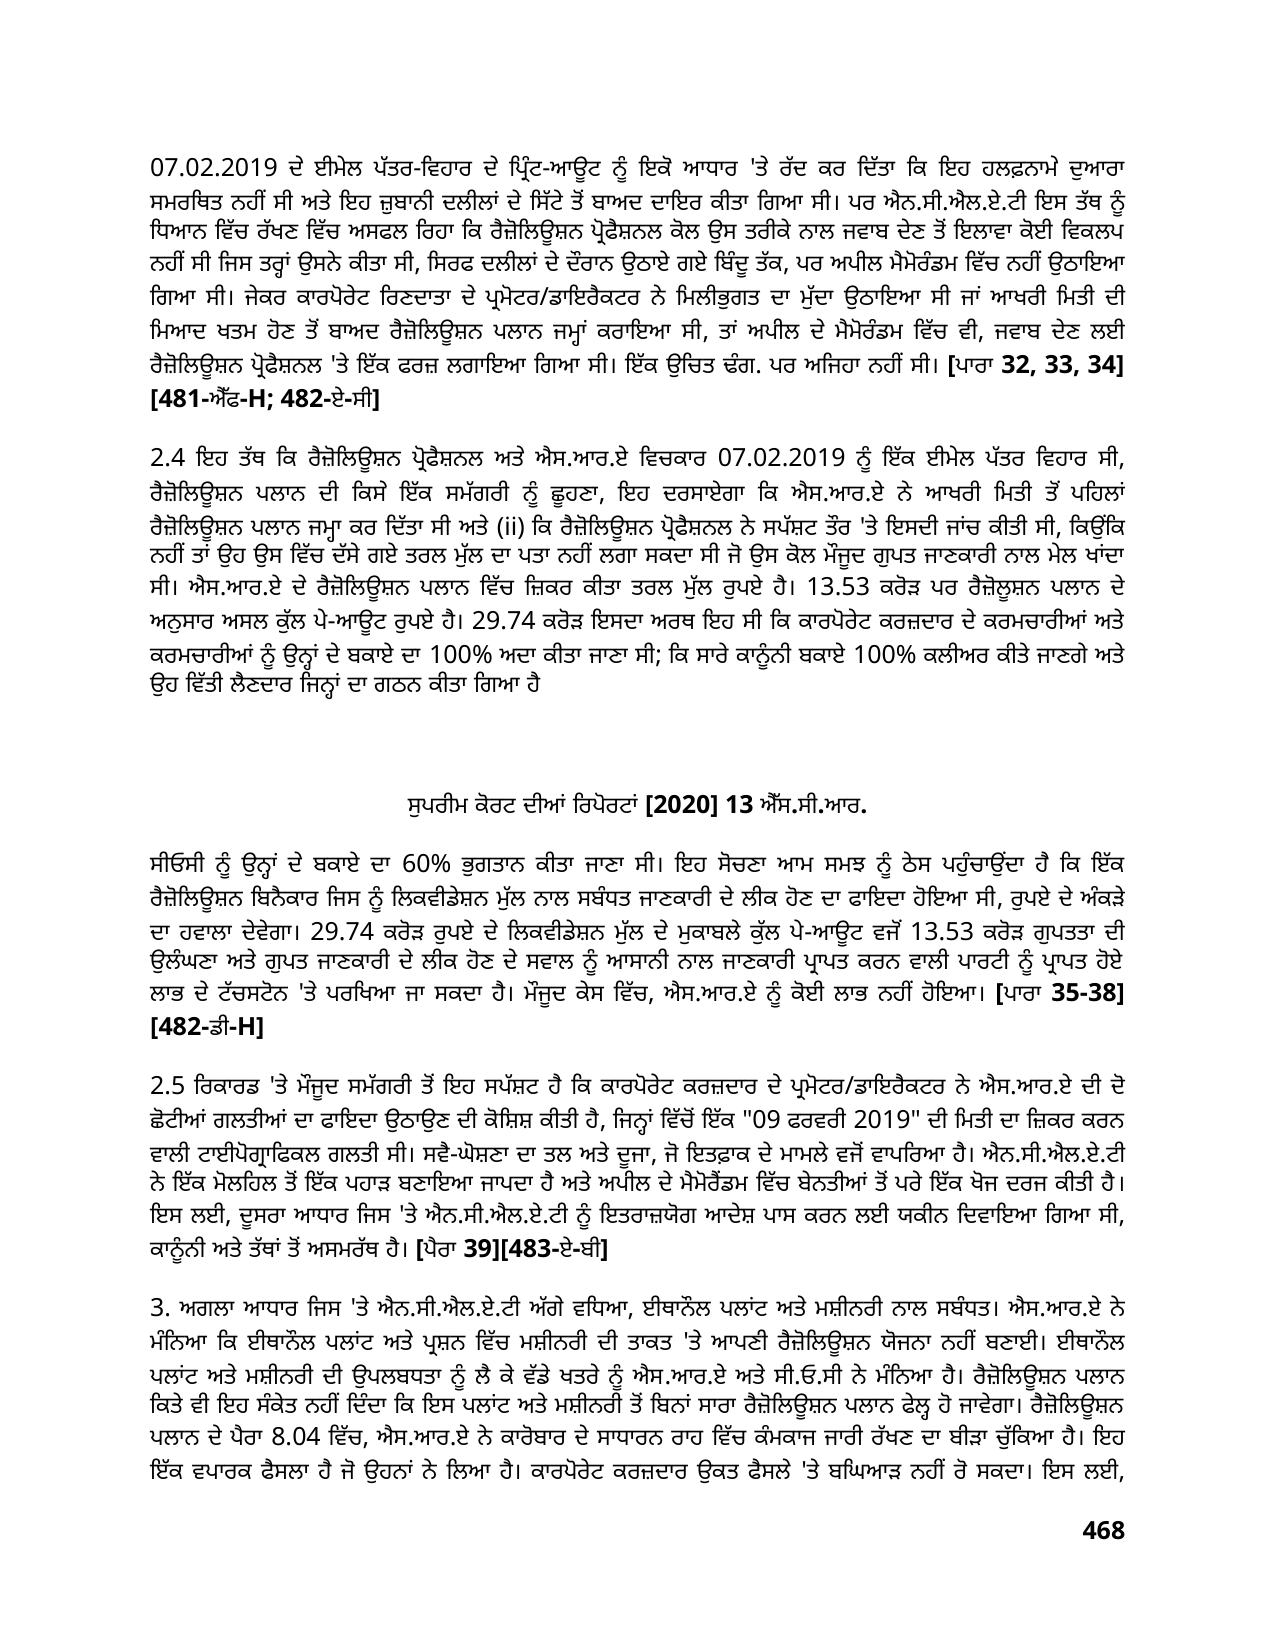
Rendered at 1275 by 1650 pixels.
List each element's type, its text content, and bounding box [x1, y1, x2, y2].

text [150, 1290, 1125, 1487]
text ਸੀਓਸੀ ਨੂੰ ਉਨ੍ਹਾਂ ਦੇ ਬਕਾਏ ਦਾ 60% ਭੁਗਤਾਨ ਕੀਤਾ ਜਾਣਾ ਸੀ। ਇਹ ਸੋਚਣਾ ਆਮ ਸਮਝ ਨੂੰ ਠੇਸ ਪਹੁੰਚਾਉਂਦਾ ਹੈ ਕਿ ਇੱਕ ਰੈਜ਼ੋਲਿਊਸ਼ਨ ਬਿਨੈਕਾਰ ਜਿਸ ਨੂੰ ਲਿਕਵੀਡੇਸ਼ਨ ਮੁੱਲ ਨਾਲ ਸਬੰਧਤ ਜਾਣਕਾਰੀ ਦੇ ਲੀਕ ਹੋਣ ਦਾ ਫਾਇਦਾ ਹੋਇਆ ਸੀ, ਰੁਪਏ ਦੇ ਅੰਕੜੇ ਦਾ ਹਵਾਲਾ ਦੇਵੇਗਾ। 29.74 ਕਰੋੜ ਰੁਪਏ ਦੇ ਲਿਕਵੀਡੇਸ਼ਨ ਮੁੱਲ ਦੇ ਮੁਕਾਬਲੇ ਕੁੱਲ ਪੇ-ਆਊਟ ਵਜੋਂ 13.53 ਕਰੋੜ ਗੁਪਤਤਾ ਦੀ ਉਲੰਘਣਾ ਅਤੇ ਗੁਪਤ ਜਾਣਕਾਰੀ ਦੇ ਲੀਕ ਹੋਣ ਦੇ ਸਵਾਲ ਨੂੰ ਆਸਾਨੀ ਨਾਲ ਜਾਣਕਾਰੀ ਪ੍ਰਾਪਤ ਕਰਨ ਵਾਲੀ ਪਾਰਟੀ ਨੂੰ ਪ੍ਰਾਪਤ ਹੋਏ ਲਾਭ ਦੇ ਟੱਚਸਟੋਨ 'ਤੇ ਪਰਖਿਆ ਜਾ ਸਕਦਾ ਹੈ। ਮੌਜੂਦ ਕੇਸ ਵਿੱਚ, ਐਸ.ਆਰ.ਏ ਨੂੰ ਕੋਈ ਲਾਭ ਨਹੀਂ ਹੋਇਆ। [ਪਾਰਾ 35-38][482-ਡੀ-H] [150, 846, 1125, 1043]
text 2.5 ਰਿਕਾਰਡ 'ਤੇ ਮੌਜੂਦ ਸਮੱਗਰੀ ਤੋਂ ਇਹ ਸਪੱਸ਼ਟ ਹੈ ਕਿ ਕਾਰਪੋਰੇਟ ਕਰਜ਼ਦਾਰ ਦੇ ਪ੍ਰਮੋਟਰ/ਡਾਇਰੈਕਟਰ ਨੇ ਐਸ.ਆਰ.ਏ ਦੀ ਦੋ ਛੋਟੀਆਂ ਗਲਤੀਆਂ ਦਾ ਫਾਇਦਾ ਉਠਾਉਣ ਦੀ ਕੋਸ਼ਿਸ਼ ਕੀਤੀ ਹੈ, ਜਿਨ੍ਹਾਂ ਵਿੱਚੋਂ ਇੱਕ "09 ਫਰਵਰੀ 2019" ਦੀ ਮਿਤੀ ਦਾ ਜ਼ਿਕਰ ਕਰਨ ਵਾਲੀ ਟਾਈਪੋਗ੍ਰਾਫਿਕਲ ਗਲਤੀ ਸੀ। ਸਵੈ-ਘੋਸ਼ਣਾ ਦਾ ਤਲ ਅਤੇ ਦੂਜਾ, ਜੋ ਇਤਫ਼ਾਕ ਦੇ ਮਾਮਲੇ ਵਜੋਂ ਵਾਪਰਿਆ ਹੈ। ਐਨ.ਸੀ.ਐਲ.ਏ.ਟੀ ਨੇ ਇੱਕ ਮੋਲਹਿਲ ਤੋਂ ਇੱਕ ਪਹਾੜ ਬਣਾਇਆ ਜਾਪਦਾ ਹੈ ਅਤੇ ਅਪੀਲ ਦੇ ਮੈਮੋਰੈਂਡਮ ਵਿੱਚ ਬੇਨਤੀਆਂ ਤੋਂ ਪਰੇ ਇੱਕ ਖੋਜ ਦਰਜ ਕੀਤੀ ਹੈ। ਇਸ ਲਈ, ਦੂਸਰਾ ਆਧਾਰ ਜਿਸ 'ਤੇ ਐਨ.ਸੀ.ਐਲ.ਏ.ਟੀ ਨੂੰ ਇਤਰਾਜ਼ਯੋਗ ਆਦੇਸ਼ ਪਾਸ ਕਰਨ ਲਈ ਯਕੀਨ ਦਿਵਾਇਆ ਗਿਆ ਸੀ, ਕਾਨੂੰਨੀ ਅਤੇ ਤੱਥਾਂ ਤੋਂ ਅਸਮਰੱਥ ਹੈ। [ਪੈਰਾ 39][483-ਏ-ਬੀ] [150, 1068, 1125, 1265]
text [150, 150, 1125, 415]
text 2.4 ਇਹ ਤੱਥ ਕਿ ਰੈਜ਼ੋਲਿਊਸ਼ਨ ਪ੍ਰੋਫੈਸ਼ਨਲ ਅਤੇ ਐਸ.ਆਰ.ਏ ਵਿਚਕਾਰ 07.02.2019 ਨੂੰ ਇੱਕ ਈਮੇਲ ਪੱਤਰ ਵਿਹਾਰ ਸੀ, ਰੈਜ਼ੋਲਿਊਸ਼ਨ ਪਲਾਨ ਦੀ ਕਿਸੇ ਇੱਕ ਸਮੱਗਰੀ ਨੂੰ ਛੂਹਣਾ, ਇਹ ਦਰਸਾਏਗਾ ਕਿ ਐਸ.ਆਰ.ਏ ਨੇ ਆਖਰੀ ਮਿਤੀ ਤੋਂ ਪਹਿਲਾਂ ਰੈਜ਼ੋਲਿਊਸ਼ਨ ਪਲਾਨ ਜਮ੍ਹਾ ਕਰ ਦਿੱਤਾ ਸੀ ਅਤੇ (ii) ਕਿ ਰੈਜ਼ੋਲਿਊਸ਼ਨ ਪ੍ਰੋਫੈਸ਼ਨਲ ਨੇ ਸਪੱਸ਼ਟ ਤੌਰ 'ਤੇ ਇਸਦੀ ਜਾਂਚ ਕੀਤੀ ਸੀ, ਕਿਉਂਕਿ ਨਹੀਂ ਤਾਂ ਉਹ ਉਸ ਵਿੱਚ ਦੱਸੇ ਗਏ ਤਰਲ ਮੁੱਲ ਦਾ ਪਤਾ ਨਹੀਂ ਲਗਾ ਸਕਦਾ ਸੀ ਜੋ ਉਸ ਕੋਲ ਮੌਜੂਦ ਗੁਪਤ ਜਾਣਕਾਰੀ ਨਾਲ ਮੇਲ ਖਾਂਦਾ ਸੀ। ਐਸ.ਆਰ.ਏ ਦੇ ਰੈਜ਼ੋਲਿਊਸ਼ਨ ਪਲਾਨ ਵਿੱਚ ਜ਼ਿਕਰ ਕੀਤਾ ਤਰਲ ਮੁੱਲ ਰੁਪਏ ਹੈ। 13.53 ਕਰੋੜ ਪਰ ਰੈਜ਼ੋਲੂਸ਼ਨ ਪਲਾਨ ਦੇ ਅਨੁਸਾਰ ਅਸਲ ਕੁੱਲ ਪੇ-ਆਊਟ ਰੁਪਏ ਹੈ। 29.74 ਕਰੋੜ ਇਸਦਾ ਅਰਥ ਇਹ ਸੀ ਕਿ ਕਾਰਪੋਰੇਟ ਕਰਜ਼ਦਾਰ ਦੇ ਕਰਮਚਾਰੀਆਂ ਅਤੇ ਕਰਮਚਾਰੀਆਂ ਨੂੰ ਉਨ੍ਹਾਂ ਦੇ ਬਕਾਏ ਦਾ 100% ਅਦਾ ਕੀਤਾ ਜਾਣਾ ਸੀ; ਕਿ ਸਾਰੇ ਕਾਨੂੰਨੀ ਬਕਾਏ 100% ਕਲੀਅਰ ਕੀਤੇ ਜਾਣਗੇ ਅਤੇ ਉਹ ਵਿੱਤੀ ਲੈਣਦਾਰ ਜਿਨ੍ਹਾਂ ਦਾ ਗਠਨ ਕੀਤਾ ਗਿਆ ਹੈ [150, 440, 1125, 698]
text ਸੁਪਰੀਮ ਕੋਰਟ ਦੀਆਂ ਰਿਪੋਰਟਾਂ [2020] 13 ਐੱਸ.ਸੀ.ਆਰ. [150, 787, 1125, 821]
